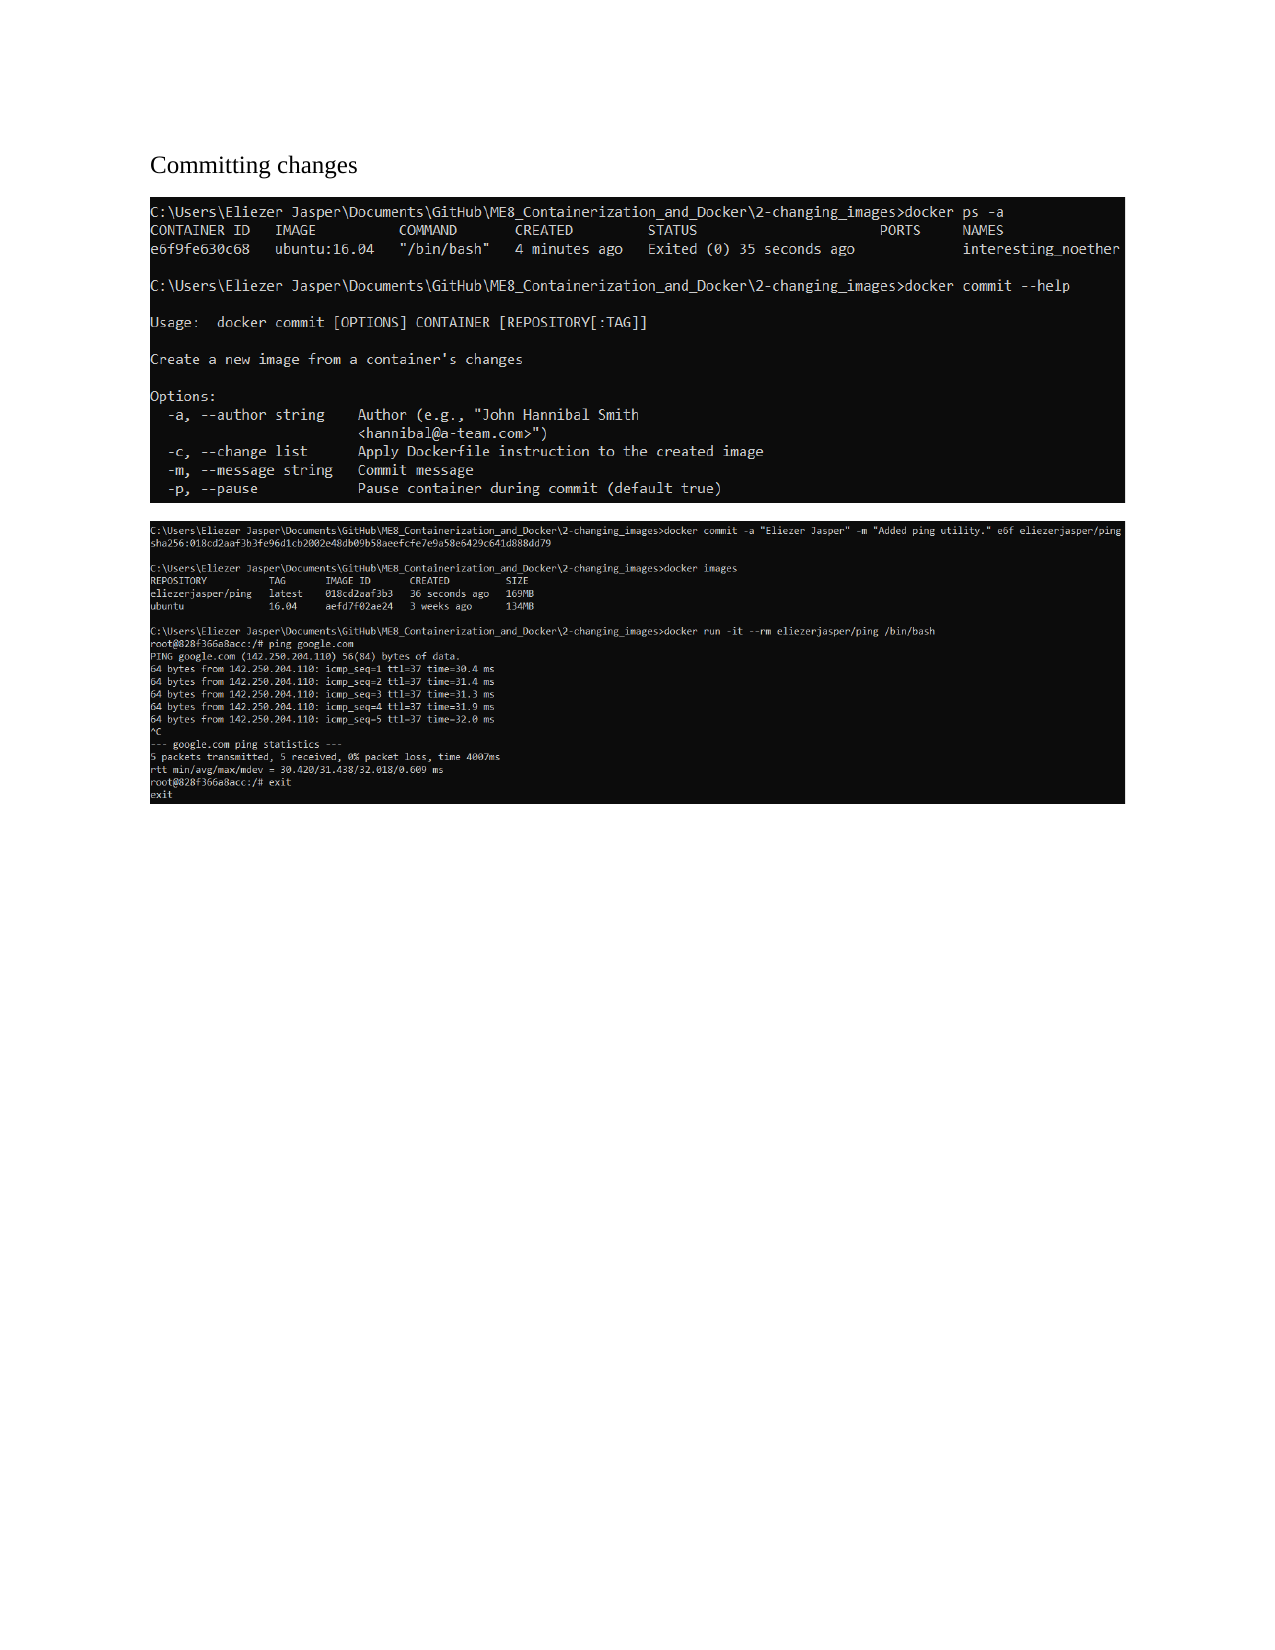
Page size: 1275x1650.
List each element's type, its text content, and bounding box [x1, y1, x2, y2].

picture [150, 521, 1125, 804]
picture [150, 197, 1125, 503]
text Committing changes [150, 150, 1125, 179]
